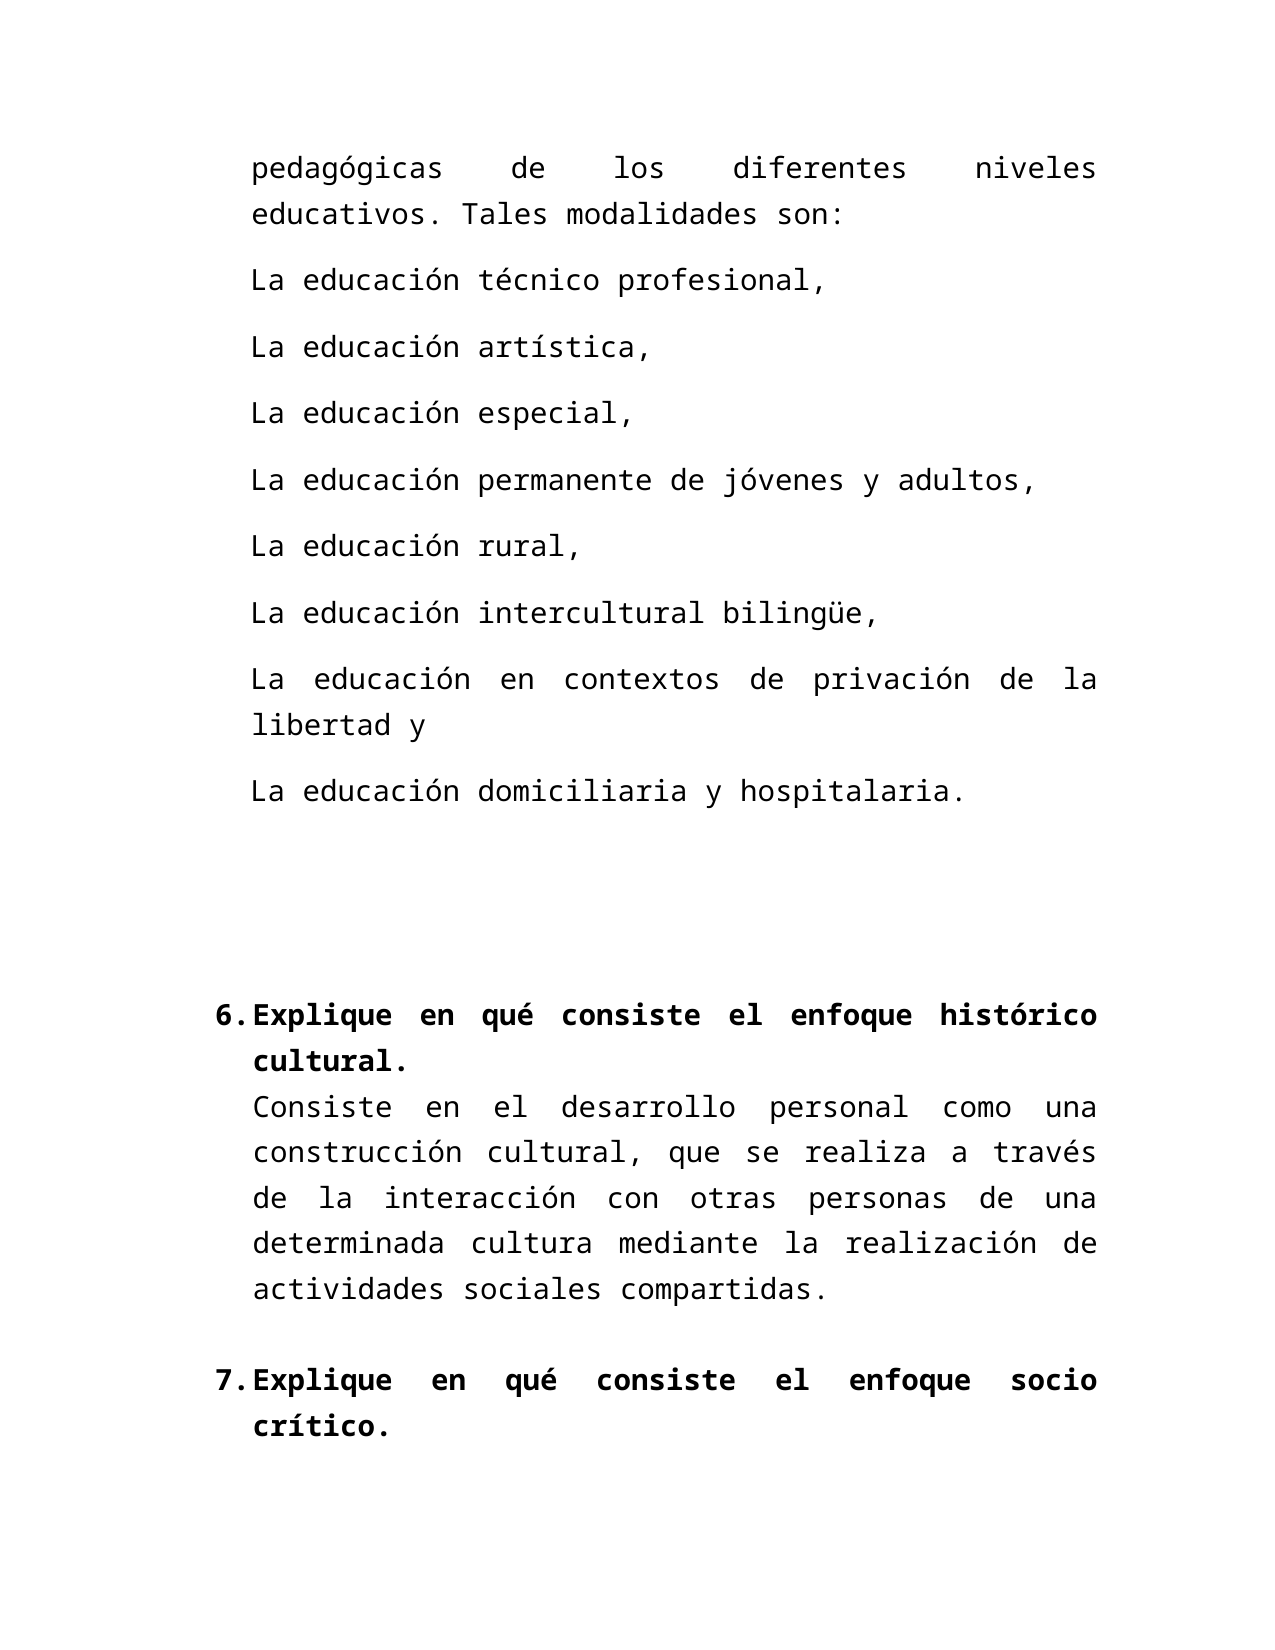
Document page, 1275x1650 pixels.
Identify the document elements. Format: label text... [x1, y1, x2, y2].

text La educación técnico profesional, [250, 260, 1098, 299]
text La educación artística, [250, 326, 1098, 366]
text La educación en contextos de privación de la libertad y [250, 658, 1098, 744]
text La educación intercultural bilingüe, [250, 592, 1098, 632]
list Consiste en el desarrollo personal como una construcción cultural, que se realiza a través de la interacción con otras personas de una determinada cultura mediante la realización de actividades sociales compartidas. [252, 1086, 1098, 1308]
text La educación permanente de jóvenes y adultos, [250, 459, 1098, 499]
list Explique en qué consiste el enfoque socio crítico. [215, 1360, 1098, 1445]
text La educación rural, [250, 526, 1098, 565]
text La educación domiciliaria y hospitalaria. [250, 771, 1098, 810]
list Explique en qué consiste el enfoque histórico cultural. [215, 995, 1098, 1080]
text La educación especial, [250, 393, 1098, 432]
